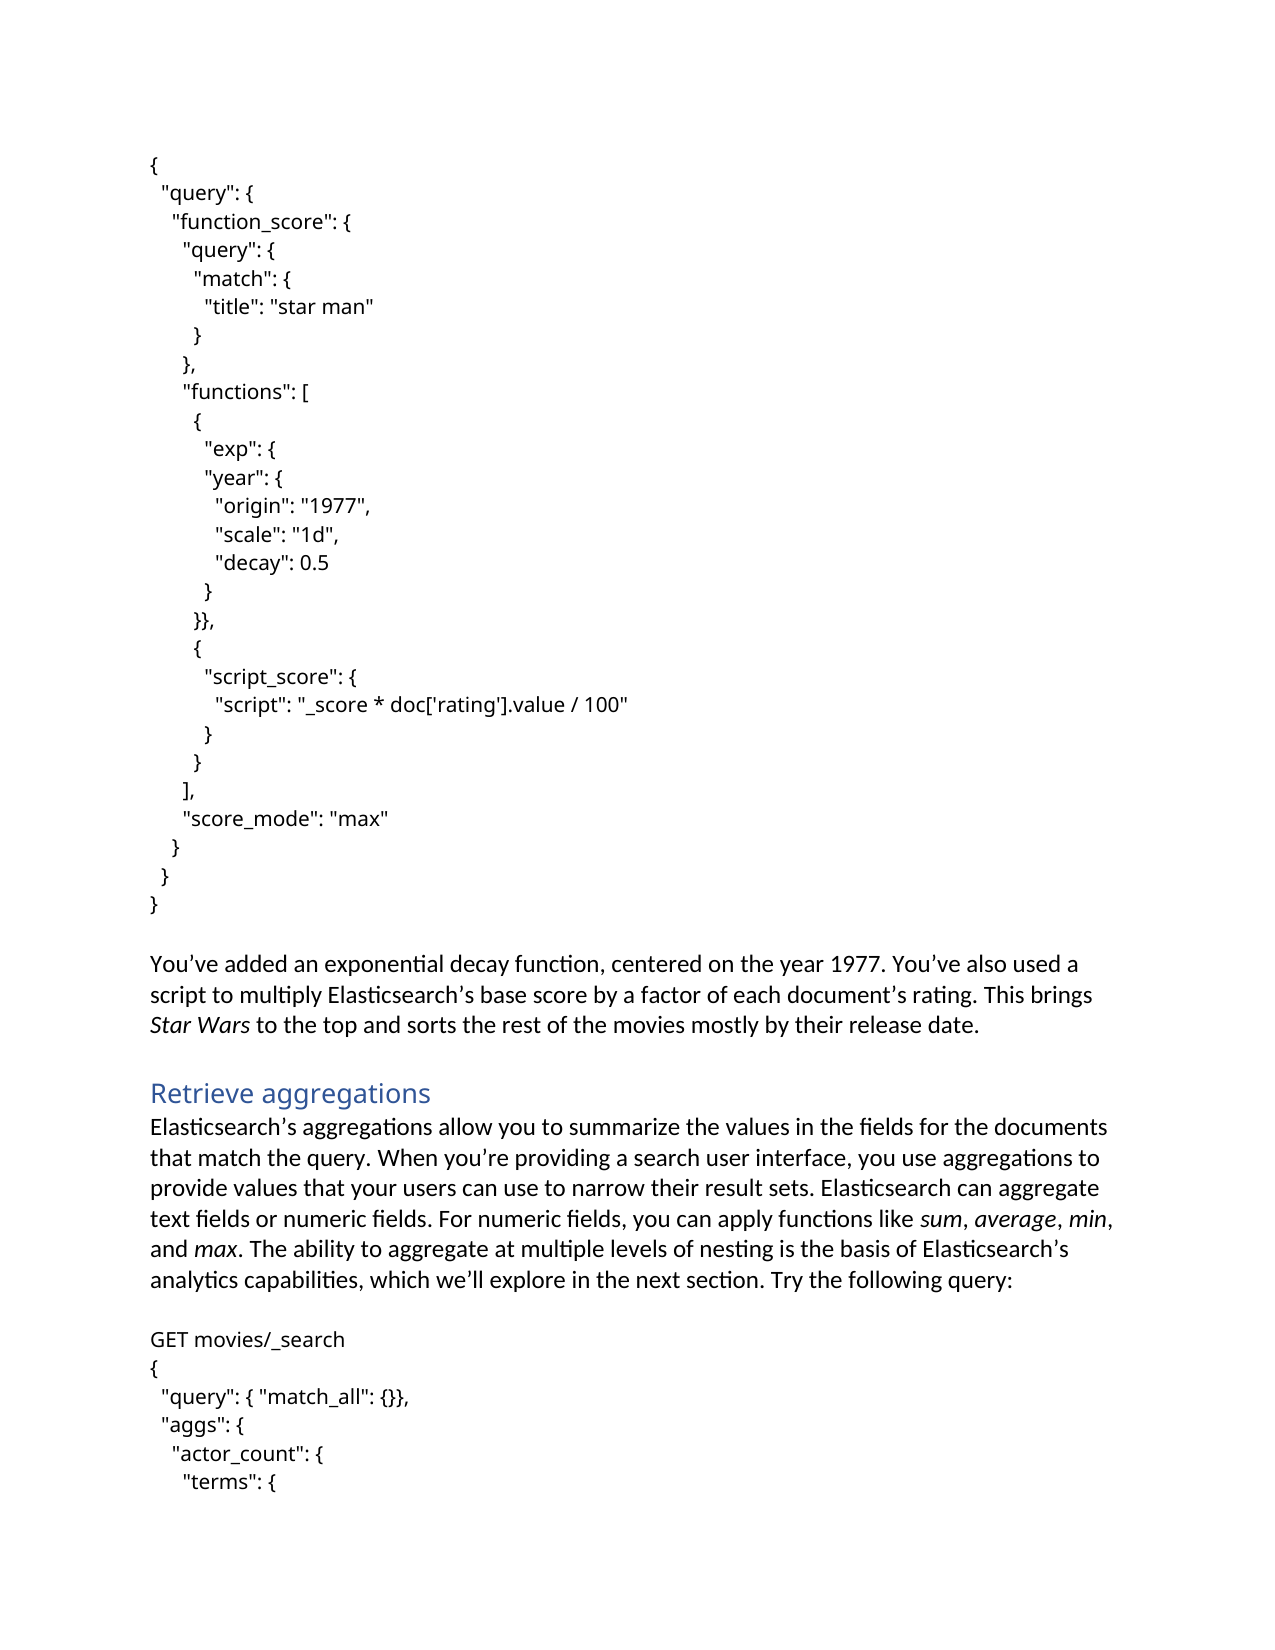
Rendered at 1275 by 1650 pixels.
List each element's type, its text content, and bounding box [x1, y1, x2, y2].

text "score_mode": "max" [150, 804, 1125, 832]
text { [150, 150, 1125, 178]
text "exp": { [150, 434, 1125, 463]
text "query": { [150, 178, 1125, 207]
text "function_score": { [150, 207, 1125, 235]
text { [150, 1353, 1125, 1382]
text Elasticsearch’s aggregations allow you to summarize the values in the fields for the documents that match the query. When you’re providing a search user interface, you use aggregations to provide values that your users can use to narrow their result sets. Elasticsearch can aggregate text fields or numeric fields. For numeric fields, you can apply functions like sum, average, min, and max. The ability to aggregate at multiple levels of nesting is the basis of Elasticsearch’s analytics capabilities, which we’ll explore in the next section. Try the following query: [150, 1111, 1125, 1294]
text { [150, 633, 1125, 662]
text ], [150, 776, 1125, 804]
text "origin": "1977", [150, 491, 1125, 520]
text { [150, 406, 1125, 434]
text "functions": [ [150, 377, 1125, 406]
text }, [150, 349, 1125, 377]
text } [150, 577, 1125, 605]
subtitle Retrieve aggregations [150, 1074, 1125, 1111]
text "actor_count": { [150, 1439, 1125, 1467]
text "query": { [150, 235, 1125, 264]
text }}, [150, 605, 1125, 633]
text "scale": "1d", [150, 520, 1125, 548]
text "match": { [150, 264, 1125, 292]
text } [150, 832, 1125, 861]
text } [150, 889, 1125, 918]
text } [150, 861, 1125, 889]
text "year": { [150, 463, 1125, 491]
text "query": { "match_all": {}}, [150, 1382, 1125, 1410]
text } [150, 321, 1125, 349]
text GET movies/_search [150, 1325, 1125, 1353]
text "terms": { [150, 1467, 1125, 1496]
text "script": "_score * doc['rating'].value / 100" [150, 690, 1125, 719]
text "aggs": { [150, 1410, 1125, 1439]
text "script_score": { [150, 662, 1125, 690]
text You’ve added an exponential decay function, centered on the year 1977. You’ve also used a script to multiply Elasticsearch’s base score by a factor of each document’s rating. This brings Star Wars to the top and sorts the rest of the movies mostly by their release date. [150, 948, 1125, 1040]
text "decay": 0.5 [150, 548, 1125, 577]
text "title": "star man" [150, 292, 1125, 321]
text } [150, 719, 1125, 747]
text } [150, 747, 1125, 776]
